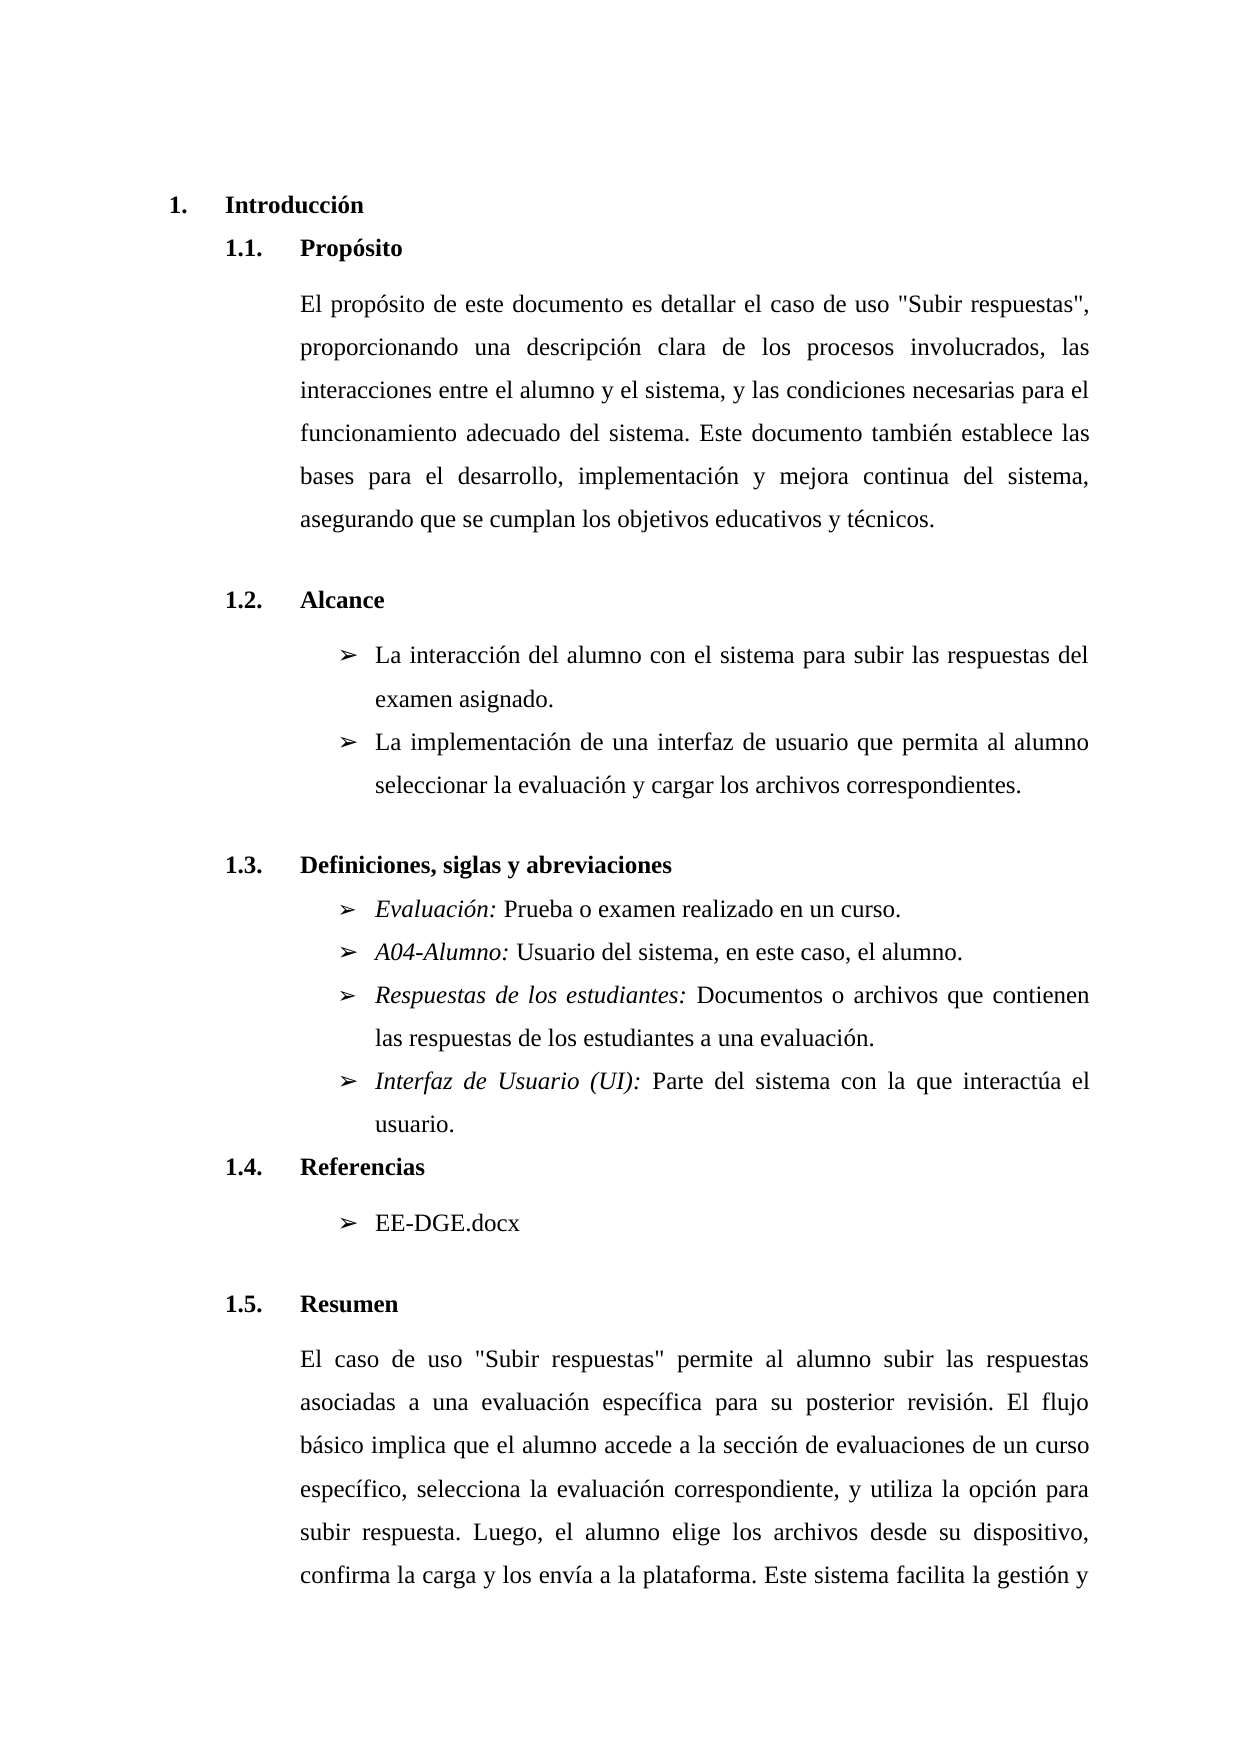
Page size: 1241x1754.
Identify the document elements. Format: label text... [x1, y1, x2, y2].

list EE-DGE.docx [337, 1208, 1090, 1237]
list La implementación de una interfaz de usuario que permita al alumno seleccionar la evaluación y cargar los archivos correspondientes. [337, 727, 1090, 799]
list La interacción del alumno con el sistema para subir las respuestas del examen asignado. [337, 641, 1090, 712]
subtitle Referencias [262, 1152, 1090, 1181]
subtitle Resumen [262, 1289, 1090, 1317]
list A04-Alumno: Usuario del sistema, en este caso, el alumno. [337, 937, 1090, 966]
subtitle Introducción [187, 190, 1090, 219]
list Evaluación: Prueba o examen realizado en un curso. [337, 894, 1090, 922]
subtitle Definiciones, siglas y abreviaciones [262, 851, 1090, 879]
subtitle Propósito [262, 233, 1090, 262]
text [300, 1344, 1090, 1589]
list Respuestas de los estudiantes: Documentos o archivos que contienen las respuestas de los estudiantes a una evaluación. [337, 980, 1090, 1052]
subtitle Alcance [262, 585, 1090, 614]
text El propósito de este documento es detallar el caso de uso "Subir respuestas", proporcionando una descripción clara de los procesos involucrados, las interacciones entre el alumno y el sistema, y las condiciones necesarias para el funcionamiento adecuado del sistema. Este documento también establece las bases para el desarrollo, implementación y mejora continua del sistema, asegurando que se cumplan los objetivos educativos y técnicos. [300, 289, 1090, 533]
list Interfaz de Usuario (UI): Parte del sistema con la que interactúa el usuario. [337, 1066, 1090, 1138]
